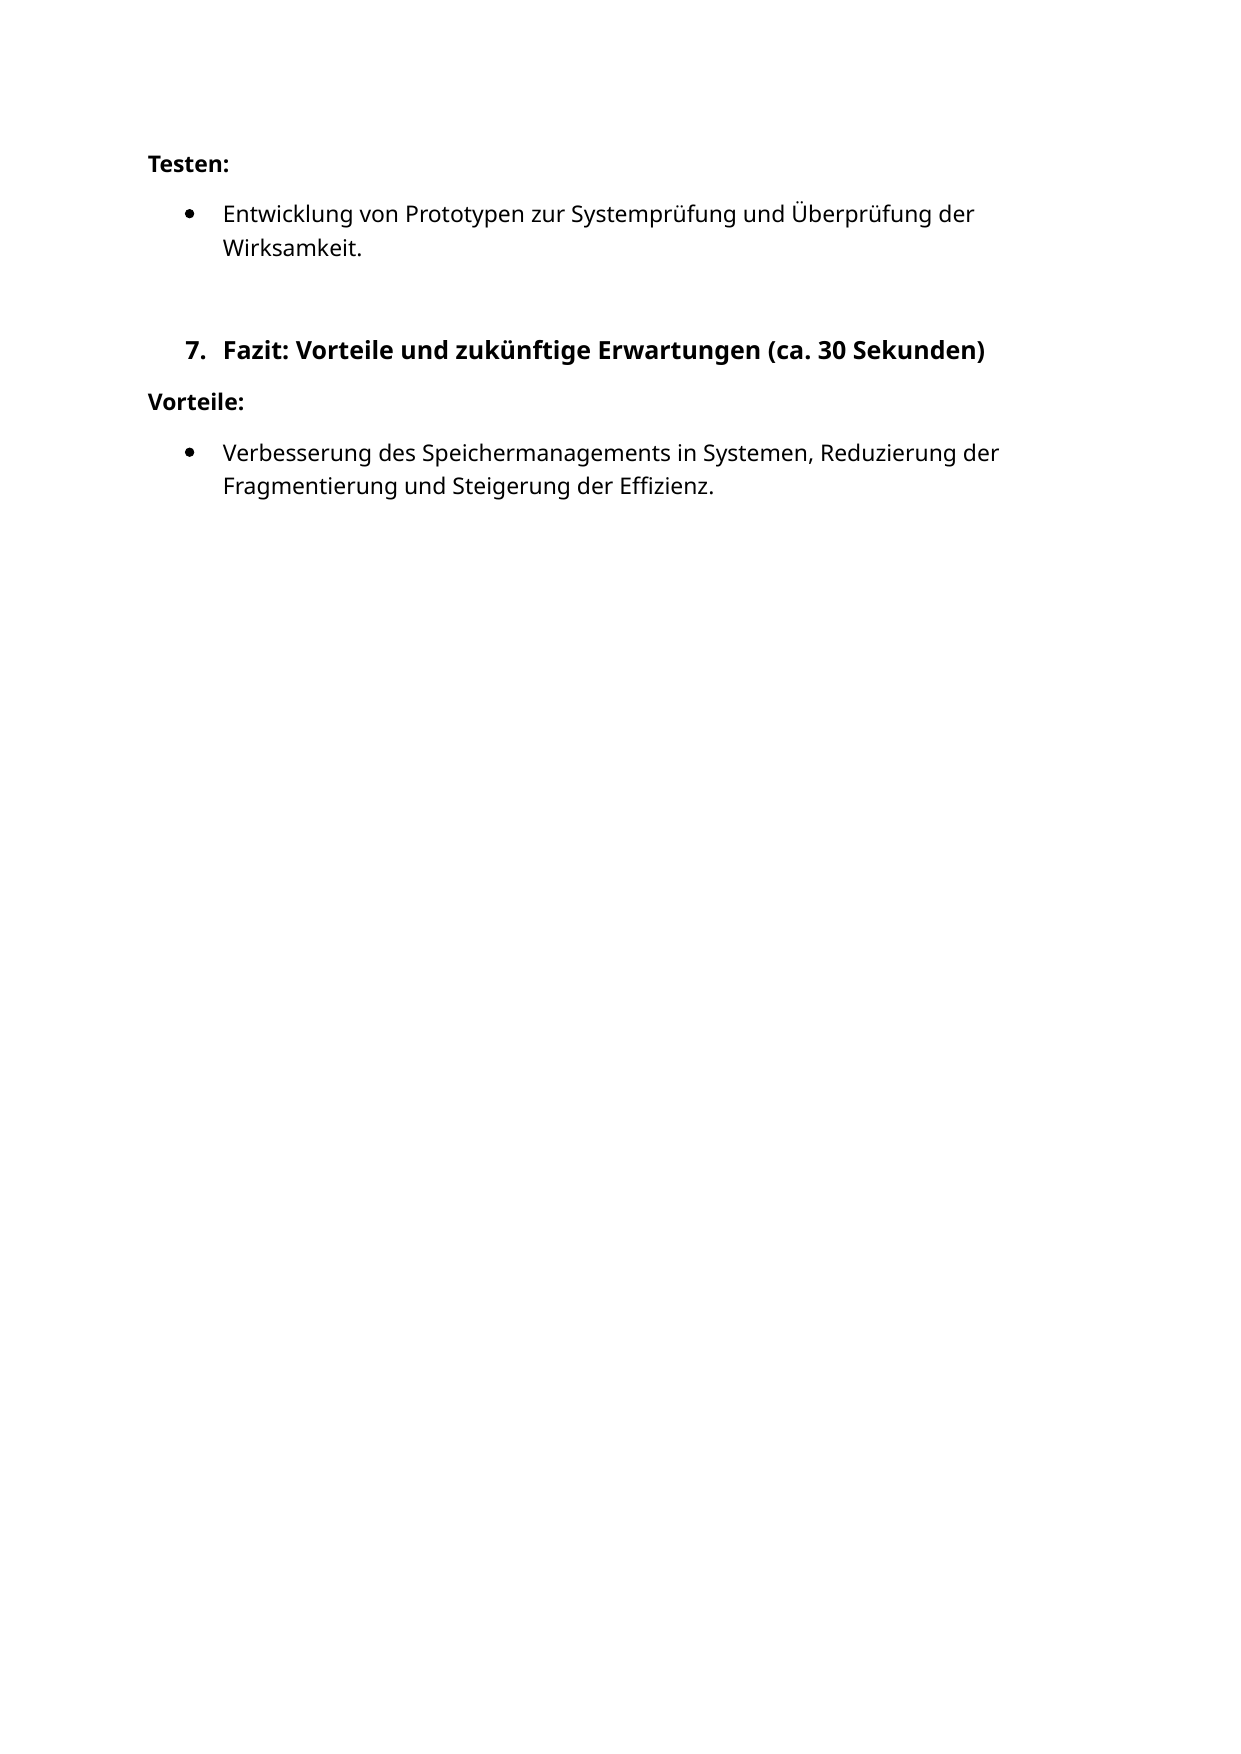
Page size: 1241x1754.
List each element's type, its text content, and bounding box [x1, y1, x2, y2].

text Testen: [148, 148, 1093, 179]
list Verbesserung des Speichermanagements in Systemen, Reduzierung der Fragmentierung und Steigerung der Effizienz. [185, 436, 1093, 501]
list Fazit: Vorteile und zukünftige Erwartungen (ca. 30 Sekunden) [185, 333, 1093, 367]
text Vorteile: [148, 386, 1093, 417]
list Entwicklung von Prototypen zur Systemprüfung und Überprüfung der Wirksamkeit. [185, 198, 1093, 263]
